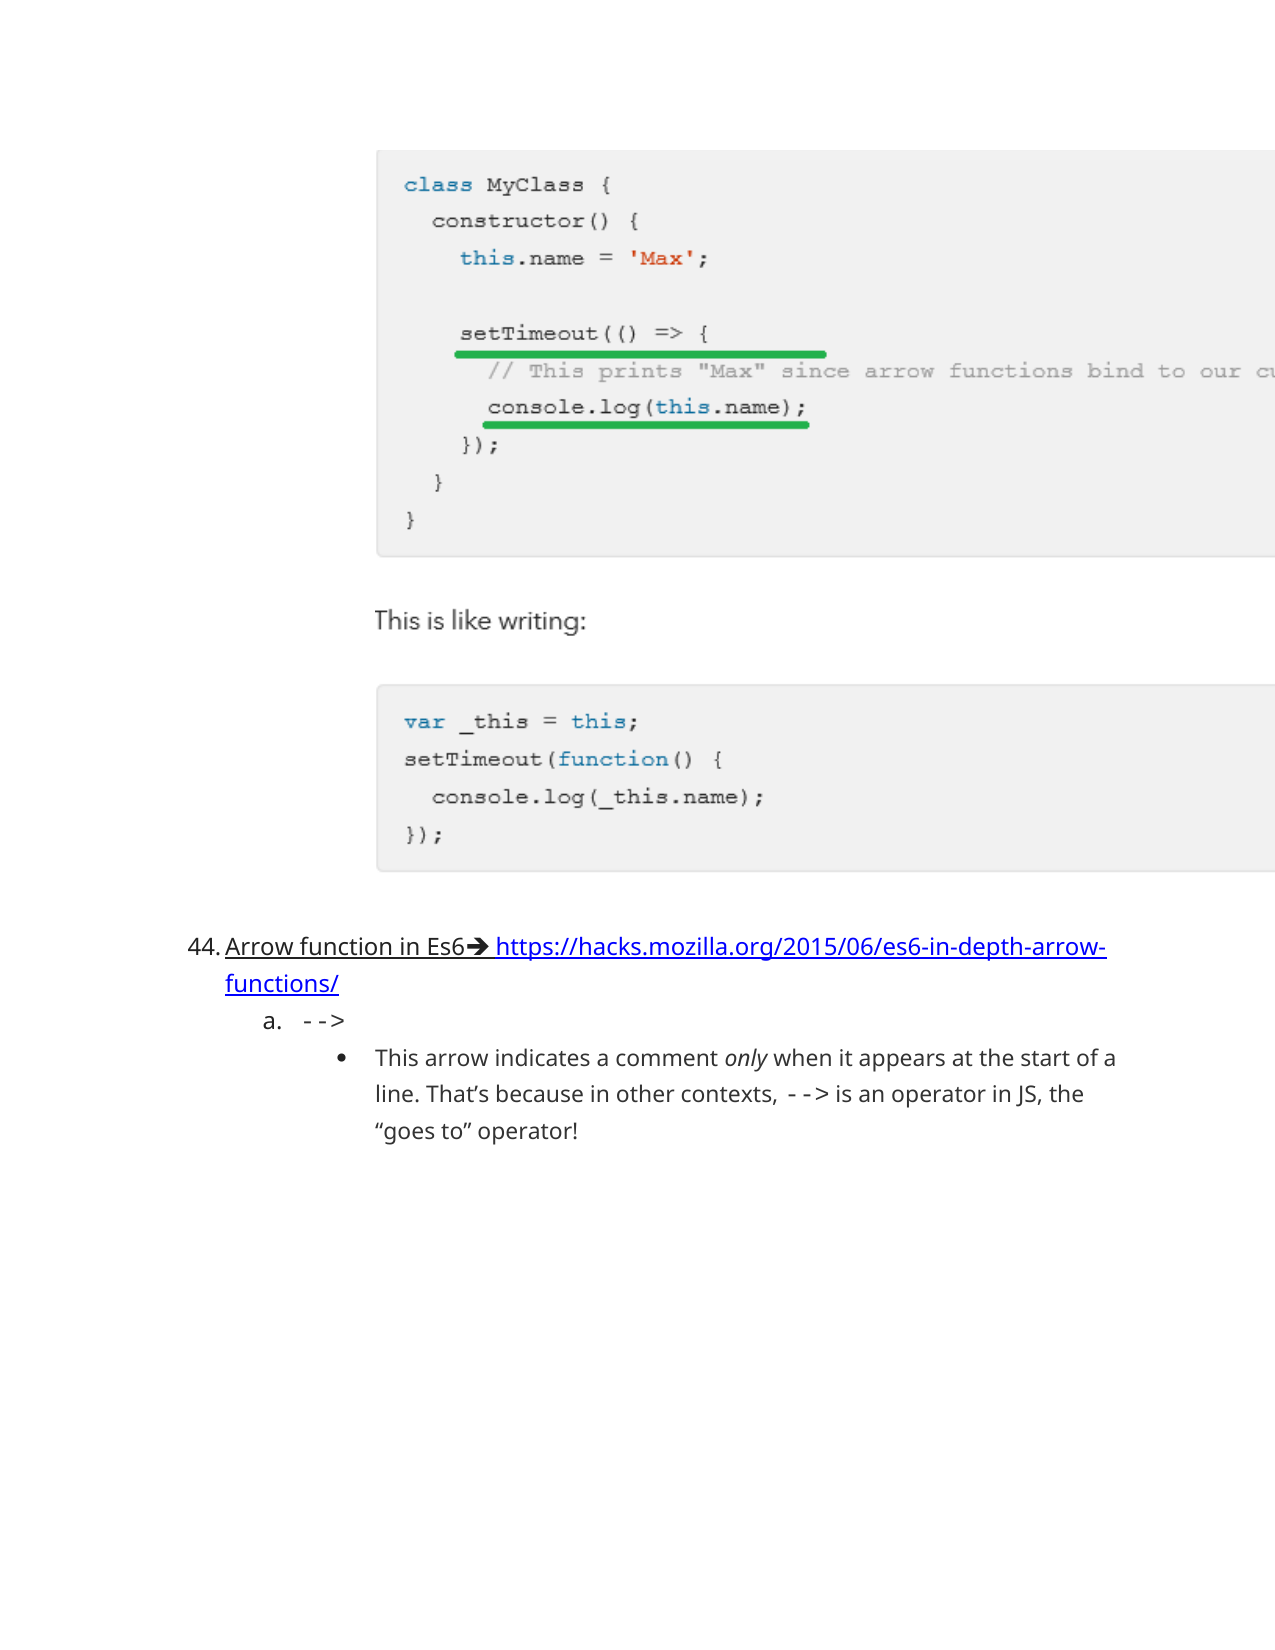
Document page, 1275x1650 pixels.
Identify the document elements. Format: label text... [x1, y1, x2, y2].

picture [375, 150, 1275, 888]
list This arrow indicates a comment only when it appears at the start of a line. That’s because in other contexts, --> is an operator in JS, the “goes to” operator! [337, 1042, 1125, 1146]
list Arrow function in Es6 https://hacks.mozilla.org/2015/06/es6-in-depth-arrow-functions/ [187, 929, 1125, 999]
list --> [262, 1004, 1125, 1037]
